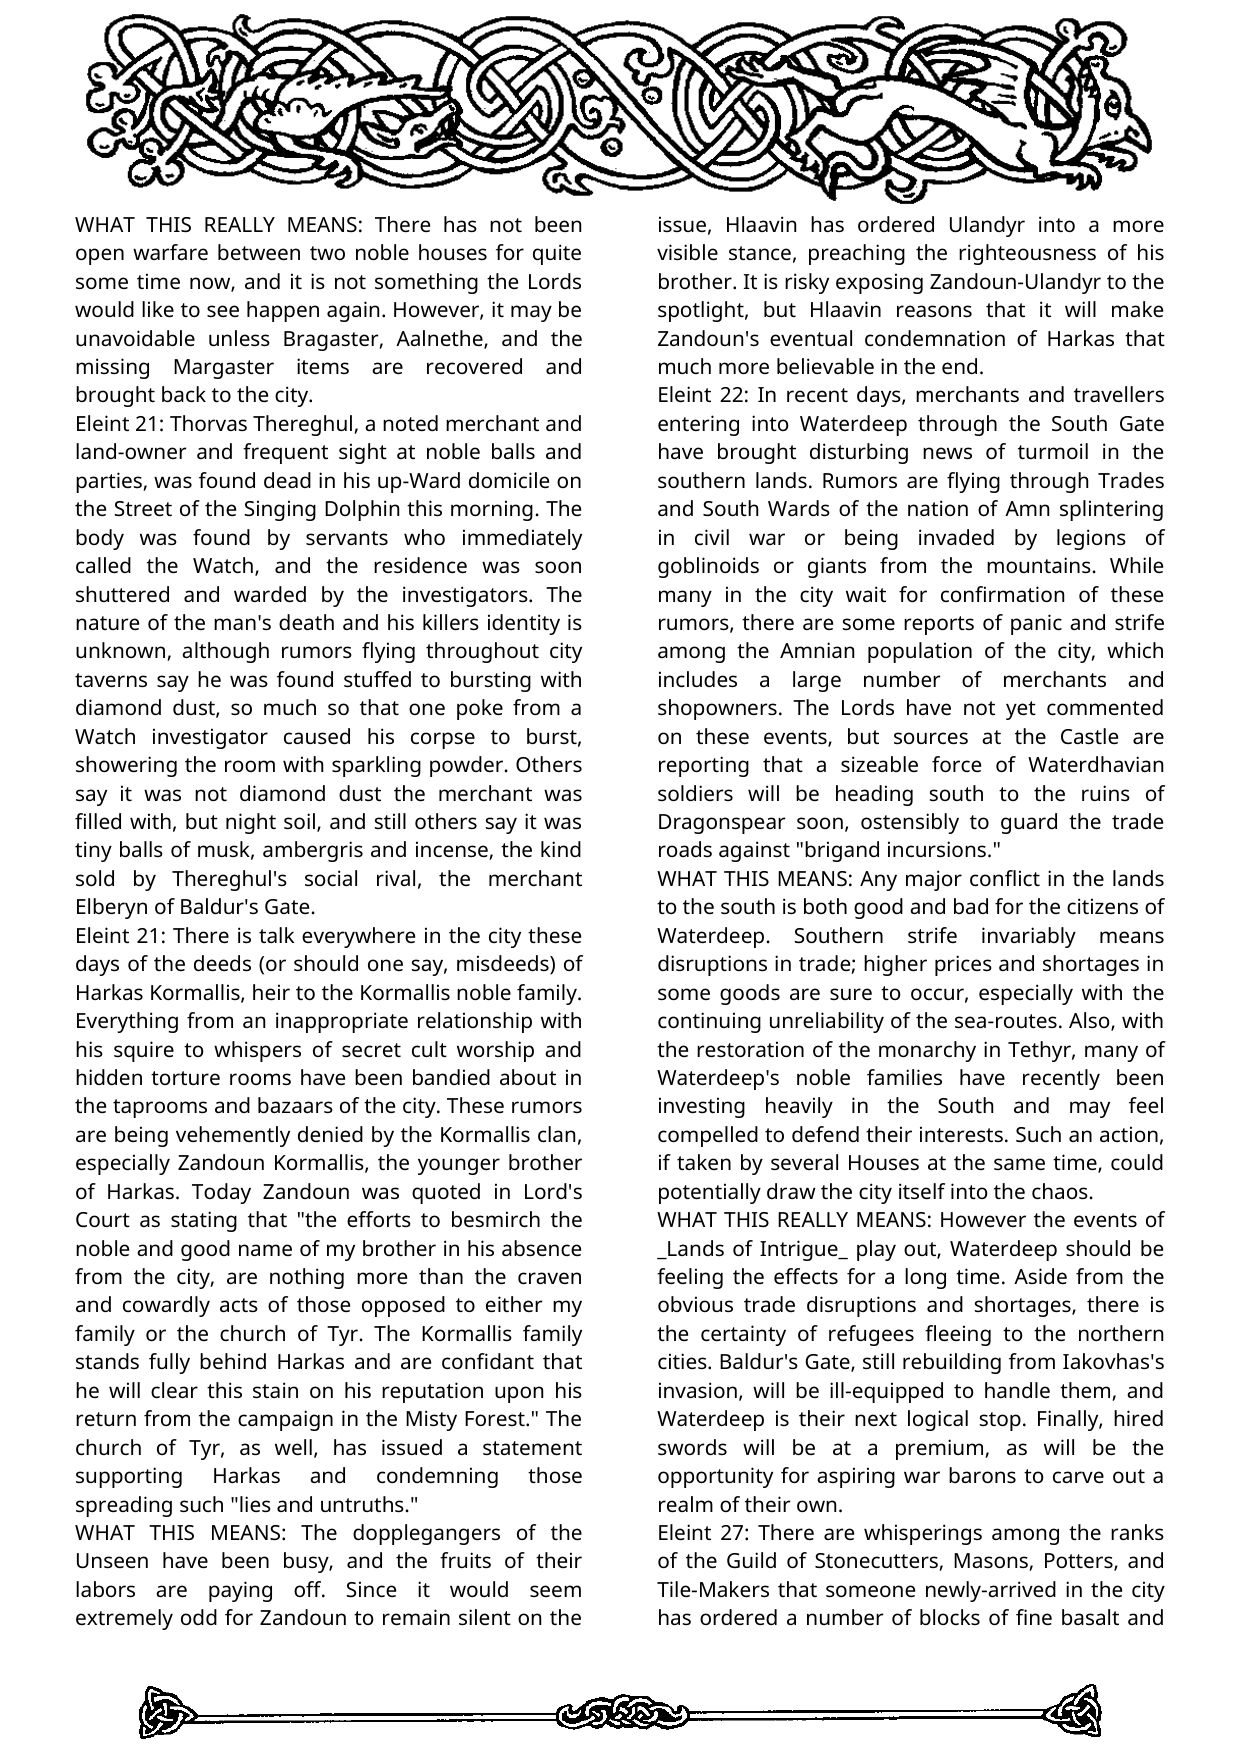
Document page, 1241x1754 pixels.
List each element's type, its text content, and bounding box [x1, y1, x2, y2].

text Eleint 22: In recent days, merchants and travellers entering into Waterdeep through the South Gate have brought disturbing news of turmoil in the southern lands. Rumors are flying through Trades and South Wards of the nation of Amn splintering in civil war or being invaded by legions of goblinoids or giants from the mountains. While many in the city wait for confirmation of these rumors, there are some reports of panic and strife among the Amnian population of the city, which includes a large number of merchants and shopowners. The Lords have not yet commented on these events, but sources at the Castle are reporting that a sizeable force of Waterdhavian soldiers will be heading south to the ruins of Dragonspear soon, ostensibly to guard the trade roads against "brigand incursions." [657, 381, 1165, 864]
text WHAT THIS MEANS: The dopplegangers of the Unseen have been busy, and the fruits of their labors are paying off. Since it would seem extremely odd for Zandoun to remain silent on the issue, Hlaavin has ordered Ulandyr into a more visible stance, preaching the righteousness of his brother. It is risky exposing Zandoun-Ulandyr to the spotlight, but Hlaavin reasons that it will make Zandoun's eventual condemnation of Harkas that much more believable in the end. [75, 1518, 583, 1632]
text Eleint 21: Thorvas Thereghul, a noted merchant and land-owner and frequent sight at noble balls and parties, was found dead in his up-Ward domicile on the Street of the Singing Dolphin this morning. The body was found by servants who immediately called the Watch, and the residence was soon shuttered and warded by the investigators. The nature of the man's death and his killers identity is unknown, although rumors flying throughout city taverns say he was found stuffed to bursting with diamond dust, so much so that one poke from a Watch investigator caused his corpse to burst, showering the room with sparkling powder. Others say it was not diamond dust the merchant was filled with, but night soil, and still others say it was tiny balls of musk, ambergris and incense, the kind sold by Thereghul's social rival, the merchant Elberyn of Baldur's Gate. [75, 409, 583, 921]
text WHAT THIS REALLY MEANS: However the events of _Lands of Intrigue_ play out, Waterdeep should be feeling the effects for a long time. Aside from the obvious trade disruptions and shortages, there is the certainty of refugees fleeing to the northern cities. Baldur's Gate, still rebuilding from Iakovhas's invasion, will be ill-equipped to handle them, and Waterdeep is their next logical stop. Finally, hired swords will be at a premium, as will be the opportunity for aspiring war barons to carve out a realm of their own. [657, 1205, 1165, 1518]
picture [75, 6, 1163, 210]
text WHAT THIS REALLY MEANS: There has not been open warfare between two noble houses for quite some time now, and it is not something the Lords would like to see happen again. However, it may be unavoidable unless Bragaster, Aalnethe, and the missing Margaster items are recovered and brought back to the city. [75, 210, 583, 409]
text WHAT THIS MEANS: The dopplegangers of the Unseen have been busy, and the fruits of their labors are paying off. Since it would seem extremely odd for Zandoun to remain silent on the issue, Hlaavin has ordered Ulandyr into a more visible stance, preaching the righteousness of his brother. It is risky exposing Zandoun-Ulandyr to the spotlight, but Hlaavin reasons that it will make Zandoun's eventual condemnation of Harkas that much more believable in the end. [657, 210, 1165, 381]
text WHAT THIS MEANS: Any major conflict in the lands to the south is both good and bad for the citizens of Waterdeep. Southern strife invariably means disruptions in trade; higher prices and shortages in some goods are sure to occur, especially with the continuing unreliability of the sea-routes. Also, with the restoration of the monarchy in Tethyr, many of Waterdeep's noble families have recently been investing heavily in the South and may feel compelled to defend their interests. Such an action, if taken by several Houses at the same time, could potentially draw the city itself into the chaos. [657, 864, 1165, 1205]
text Eleint 21: There is talk everywhere in the city these days of the deeds (or should one say, misdeeds) of Harkas Kormallis, heir to the Kormallis noble family. Everything from an inappropriate relationship with his squire to whispers of secret cult worship and hidden torture rooms have been bandied about in the taprooms and bazaars of the city. These rumors are being vehemently denied by the Kormallis clan, especially Zandoun Kormallis, the younger brother of Harkas. Today Zandoun was quoted in Lord's Court as stating that "the efforts to besmirch the noble and good name of my brother in his absence from the city, are nothing more than the craven and cowardly acts of those opposed to either my family or the church of Tyr. The Kormallis family stands fully behind Harkas and are confidant that he will clear this stain on his reputation upon his return from the campaign in the Misty Forest." The church of Tyr, as well, has issued a statement supporting Harkas and condemning those spreading such "lies and untruths." [75, 921, 583, 1518]
picture [132, 1679, 1108, 1748]
